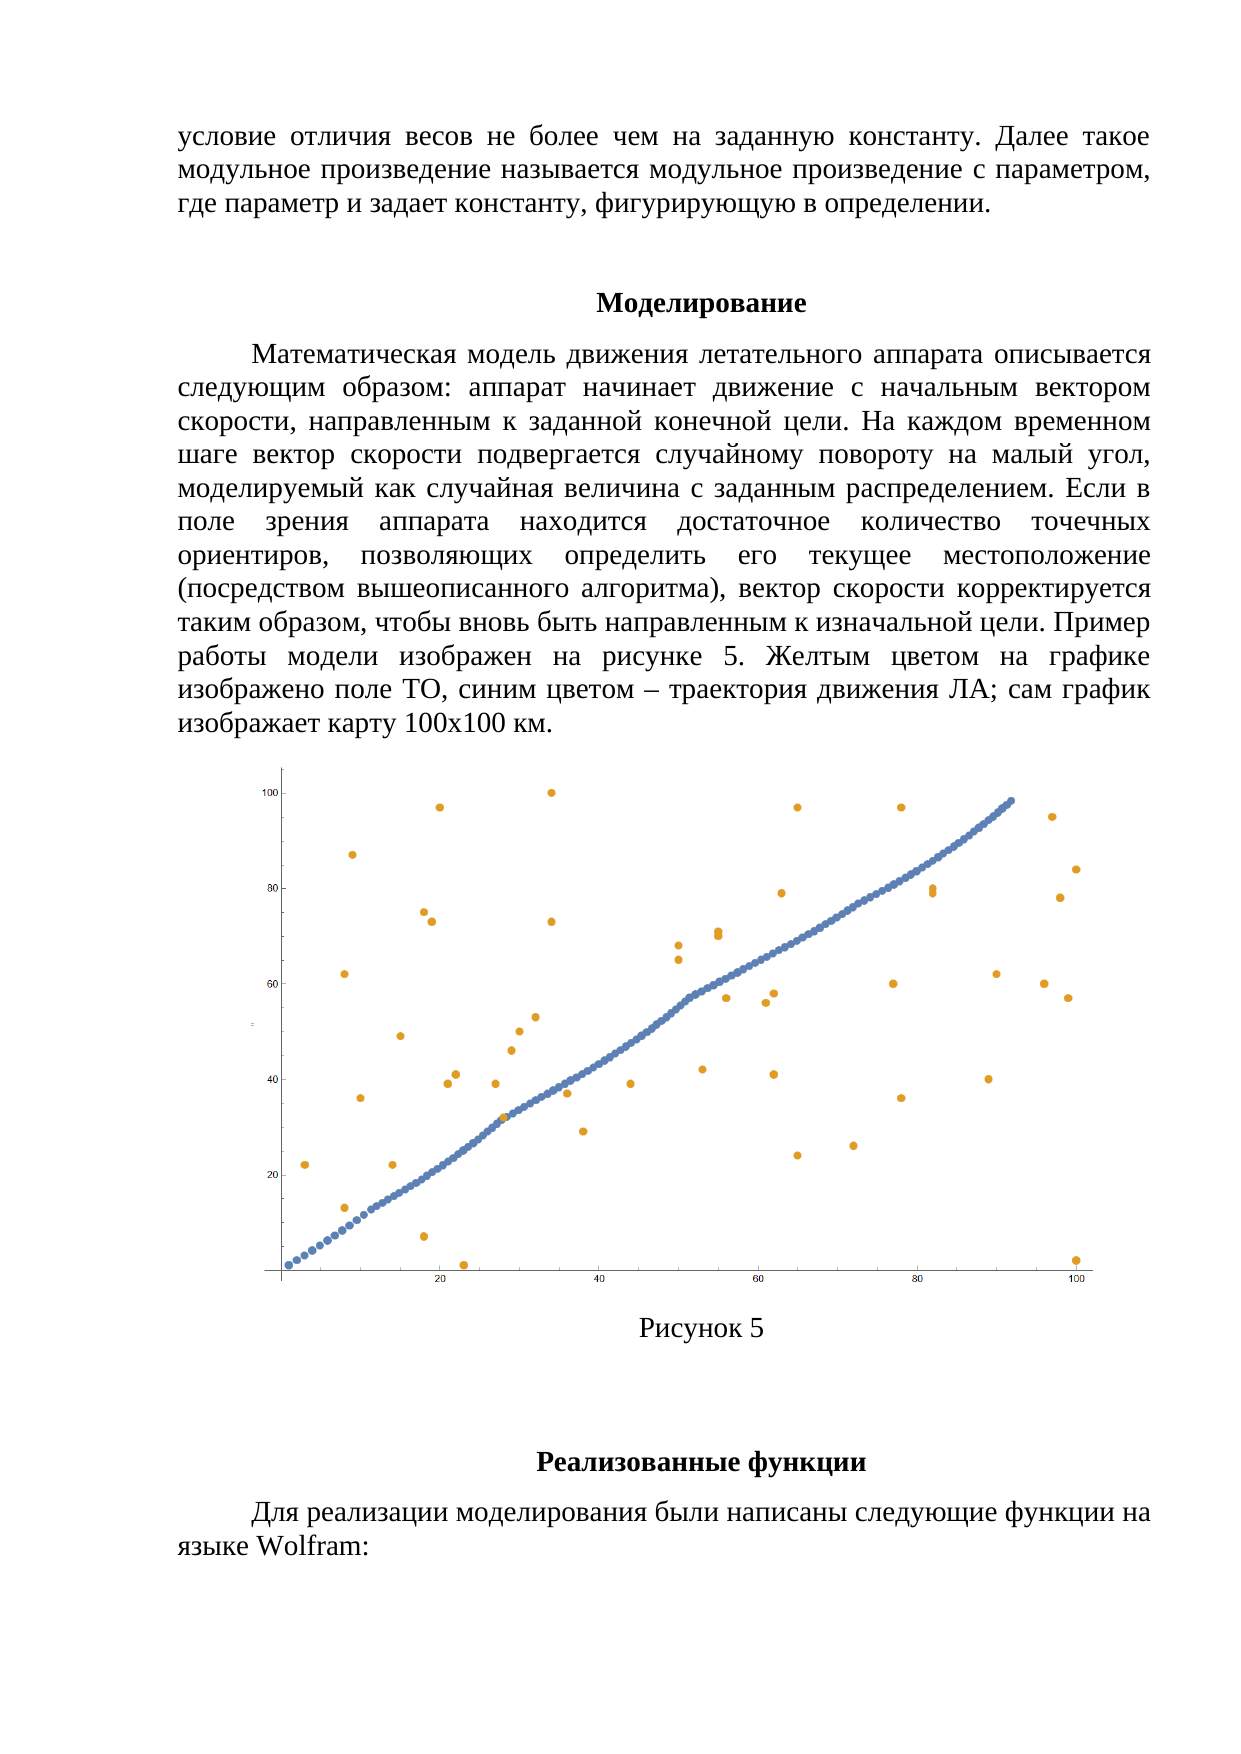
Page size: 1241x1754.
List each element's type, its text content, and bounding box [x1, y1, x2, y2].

text Для реализации моделирования были написаны следующие функции на языке Wolfram: [177, 1494, 1152, 1561]
text Реализованные функции [177, 1444, 1152, 1477]
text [177, 118, 1152, 219]
text Моделирование [177, 286, 1152, 319]
picture [251, 755, 1102, 1294]
text Математическая модель движения летательного аппарата описывается следующим образом: аппарат начинает движение с начальным вектором скорости, направленным к заданной конечной цели. На каждом временном шаге вектор скорости подвергается случайному повороту на малый угол, моделируемый как случайная величина с заданным распределением. Если в поле зрения аппарата находится достаточное количество точечных ориентиров, позволяющих определить его текущее местоположение (посредством вышеописанного алгоритма), вектор скорости корректируется таким образом, чтобы вновь быть направленным к изначальной цели. Пример работы модели изображен на рисунке 5. Желтым цветом на графике изображено поле ТО, синим цветом – траектория движения ЛА; сам график изображает карту 100x100 км. [177, 336, 1152, 738]
text Рисунок 5 [177, 1310, 1152, 1343]
